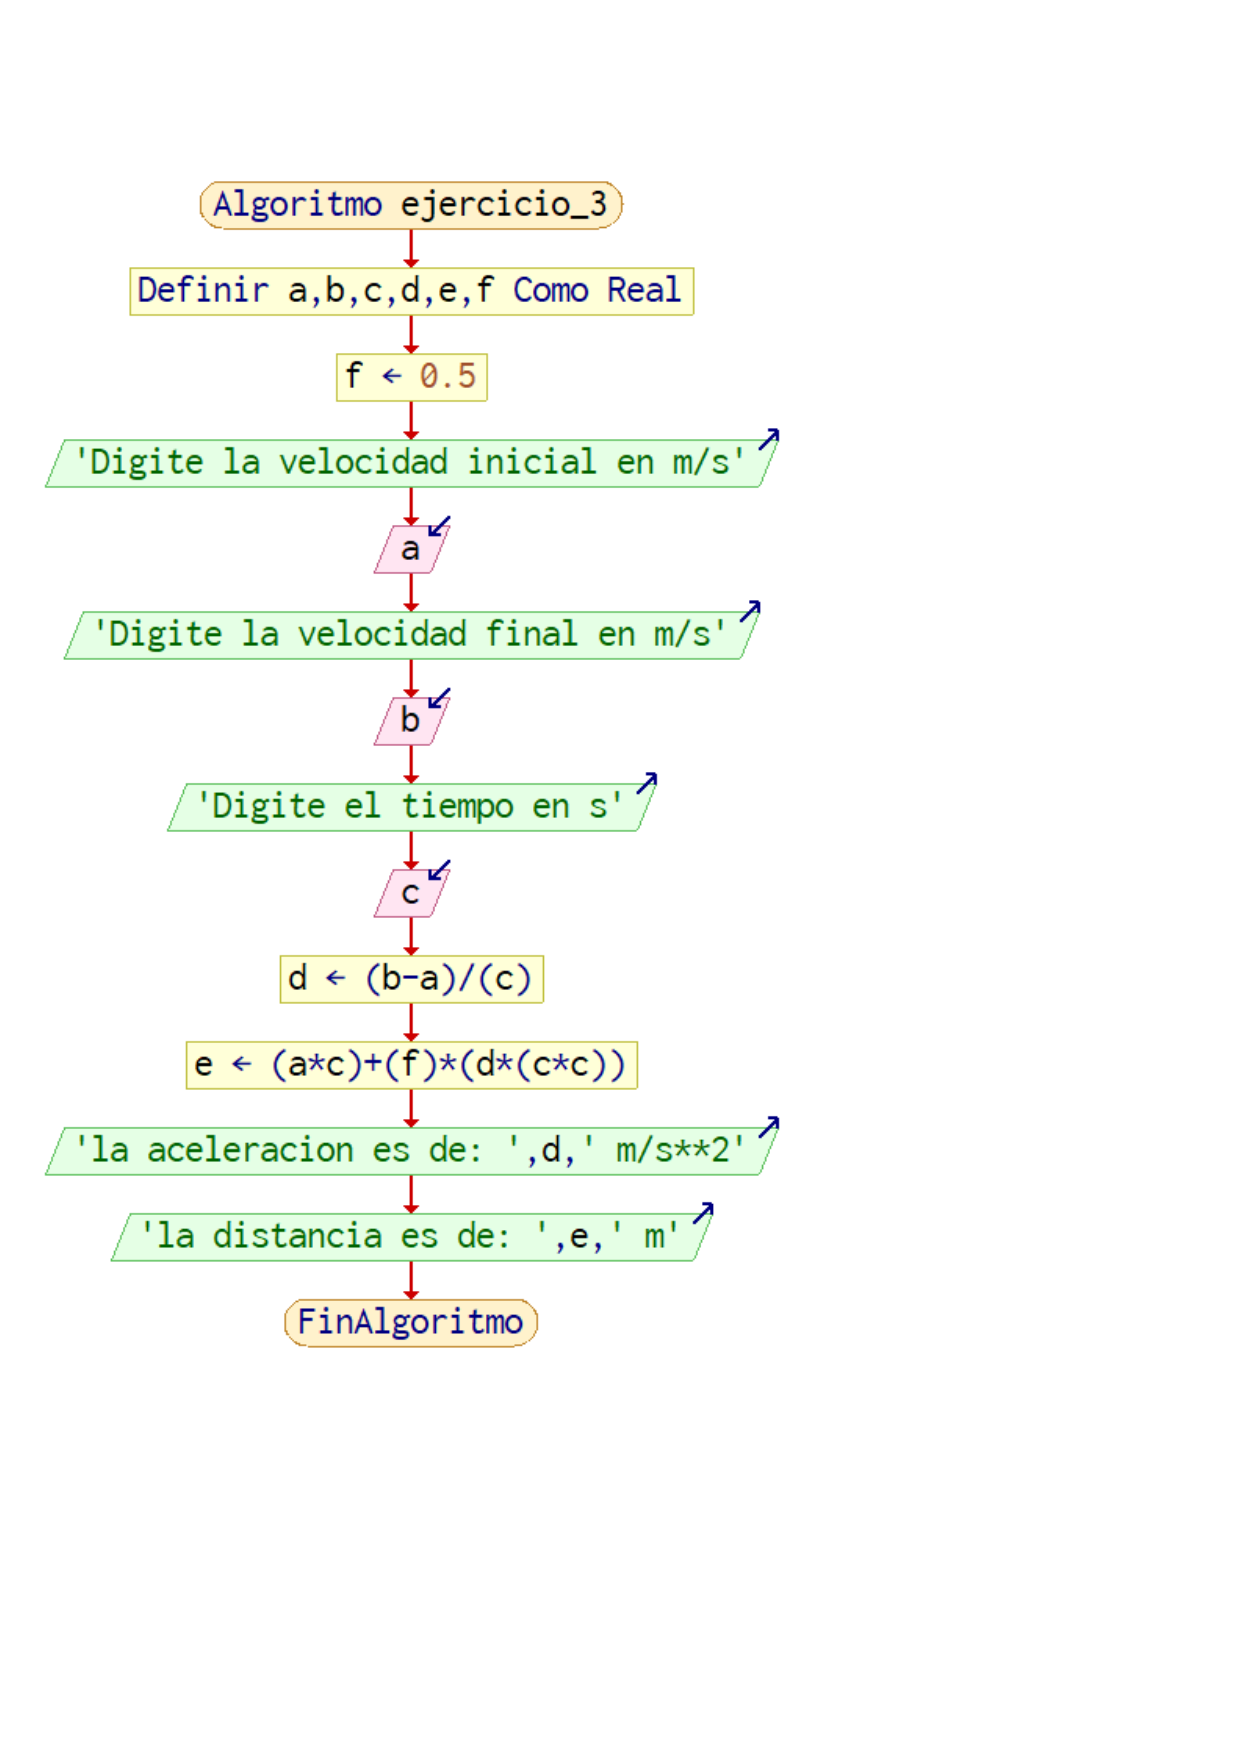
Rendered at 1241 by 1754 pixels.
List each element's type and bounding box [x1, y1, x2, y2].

picture [39, 166, 784, 1401]
